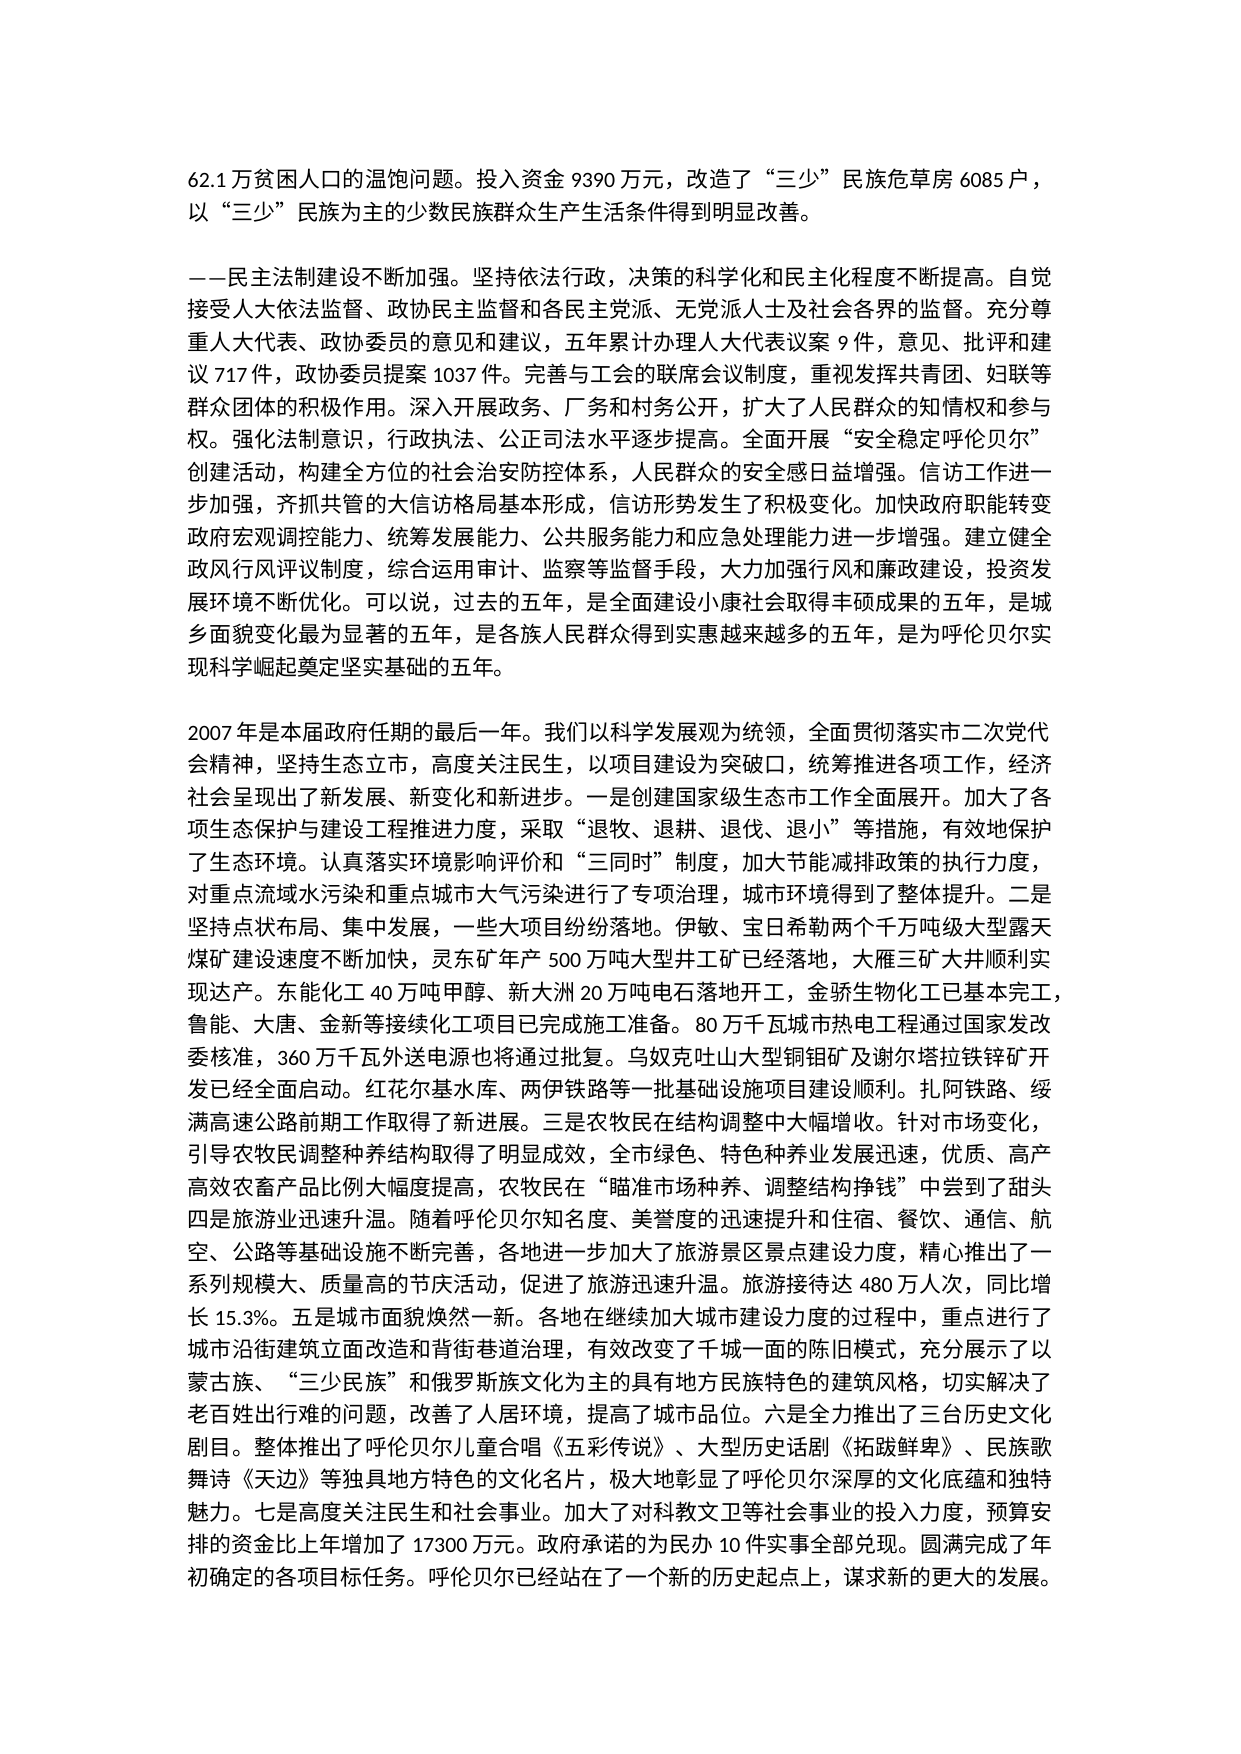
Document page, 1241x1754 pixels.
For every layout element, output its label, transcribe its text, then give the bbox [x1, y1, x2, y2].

text ——民主法制建设不断加强。坚持依法行政，决策的科学化和民主化程度不断提高。自觉接受人大依法监督、政协民主监督和各民主党派、无党派人士及社会各界的监督。充分尊重人大代表、政协委员的意见和建议，五年累计办理人大代表议案9件，意见、批评和建议717件，政协委员提案1037件。完善与工会的联席会议制度，重视发挥共青团、妇联等群众团体的积极作用。深入开展政务、厂务和村务公开，扩大了人民群众的知情权和参与权。强化法制意识，行政执法、公正司法水平逐步提高。全面开展“安全稳定呼伦贝尔”创建活动，构建全方位的社会治安防控体系，人民群众的安全感日益增强。信访工作进一步加强，齐抓共管的大信访格局基本形成，信访形势发生了积极变化。加快政府职能转变，政府宏观调控能力、统筹发展能力、公共服务能力和应急处理能力进一步增强。建立健全政风行风评议制度，综合运用审计、监察等监督手段，大力加强行风和廉政建设，投资发展环境不断优化。可以说，过去的五年，是全面建设小康社会取得丰硕成果的五年，是城乡面貌变化最为显著的五年，是各族人民群众得到实惠越来越多的五年，是为呼伦贝尔实现科学崛起奠定坚实基础的五年。 [187, 259, 1053, 682]
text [187, 162, 1053, 227]
text 2007年是本届政府任期的最后一年。我们以科学发展观为统领，全面贯彻落实市二次党代会精神，坚持生态立市，高度关注民生，以项目建设为突破口，统筹推进各项工作，经济社会呈现出了新发展、新变化和新进步。一是创建国家级生态市工作全面展开。加大了各项生态保护与建设工程推进力度，采取“退牧、退耕、退伐、退小”等措施，有效地保护了生态环境。认真落实环境影响评价和“三同时”制度，加大节能减排政策的执行力度，对重点流域水污染和重点城市大气污染进行了专项治理，城市环境得到了整体提升。二是坚持点状布局、集中发展，一些大项目纷纷落地。伊敏、宝日希勒两个千万吨级大型露天煤矿建设速度不断加快，灵东矿年产500万吨大型井工矿已经落地，大雁三矿大井顺利实现达产。东能化工40万吨甲醇、新大洲20万吨电石落地开工，金骄生物化工已基本完工，鲁能、大唐、金新等接续化工项目已完成施工准备。80万千瓦城市热电工程通过国家发改委核准，360万千瓦外送电源也将通过批复。乌奴克吐山大型铜钼矿及谢尔塔拉铁锌矿开发已经全面启动。红花尔基水库、两伊铁路等一批基础设施项目建设顺利。扎阿铁路、绥满高速公路前期工作取得了新进展。三是农牧民在结构调整中大幅增收。针对市场变化，引导农牧民调整种养结构取得了明显成效，全市绿色、特色种养业发展迅速，优质、高产、高效农畜产品比例大幅度提高，农牧民在“瞄准市场种养、调整结构挣钱”中尝到了甜头。四是旅游业迅速升温。随着呼伦贝尔知名度、美誉度的迅速提升和住宿、餐饮、通信、航空、公路等基础设施不断完善，各地进一步加大了旅游景区景点建设力度，精心推出了一系列规模大、质量高的节庆活动，促进了旅游迅速升温。旅游接待达480万人次，同比增长15.3%。五是城市面貌焕然一新。各地在继续加大城市建设力度的过程中，重点进行了城市沿街建筑立面改造和背街巷道治理，有效改变了千城一面的陈旧模式，充分展示了以蒙古族、“三少民族”和俄罗斯族文化为主的具有地方民族特色的建筑风格，切实解决了老百姓出行难的问题，改善了人居环境，提高了城市品位。六是全力推出了三台历史文化剧目。整体推出了呼伦贝尔儿童合唱《五彩传说》、大型历史话剧《拓跋鲜卑》、民族歌舞诗《天边》等独具地方特色的文化名片，极大地彰显了呼伦贝尔深厚的文化底蕴和独特魅力。七是高度关注民生和社会事业。加大了对科教文卫等社会事业的投入力度，预算安排的资金比上年增加了17300万元。政府承诺的为民办10件实事全部兑现。圆满完成了年初确定的各项目标任务。呼伦贝尔已经站在了一个新的历史起点上，谋求新的更大的发展。 [187, 714, 1053, 1592]
